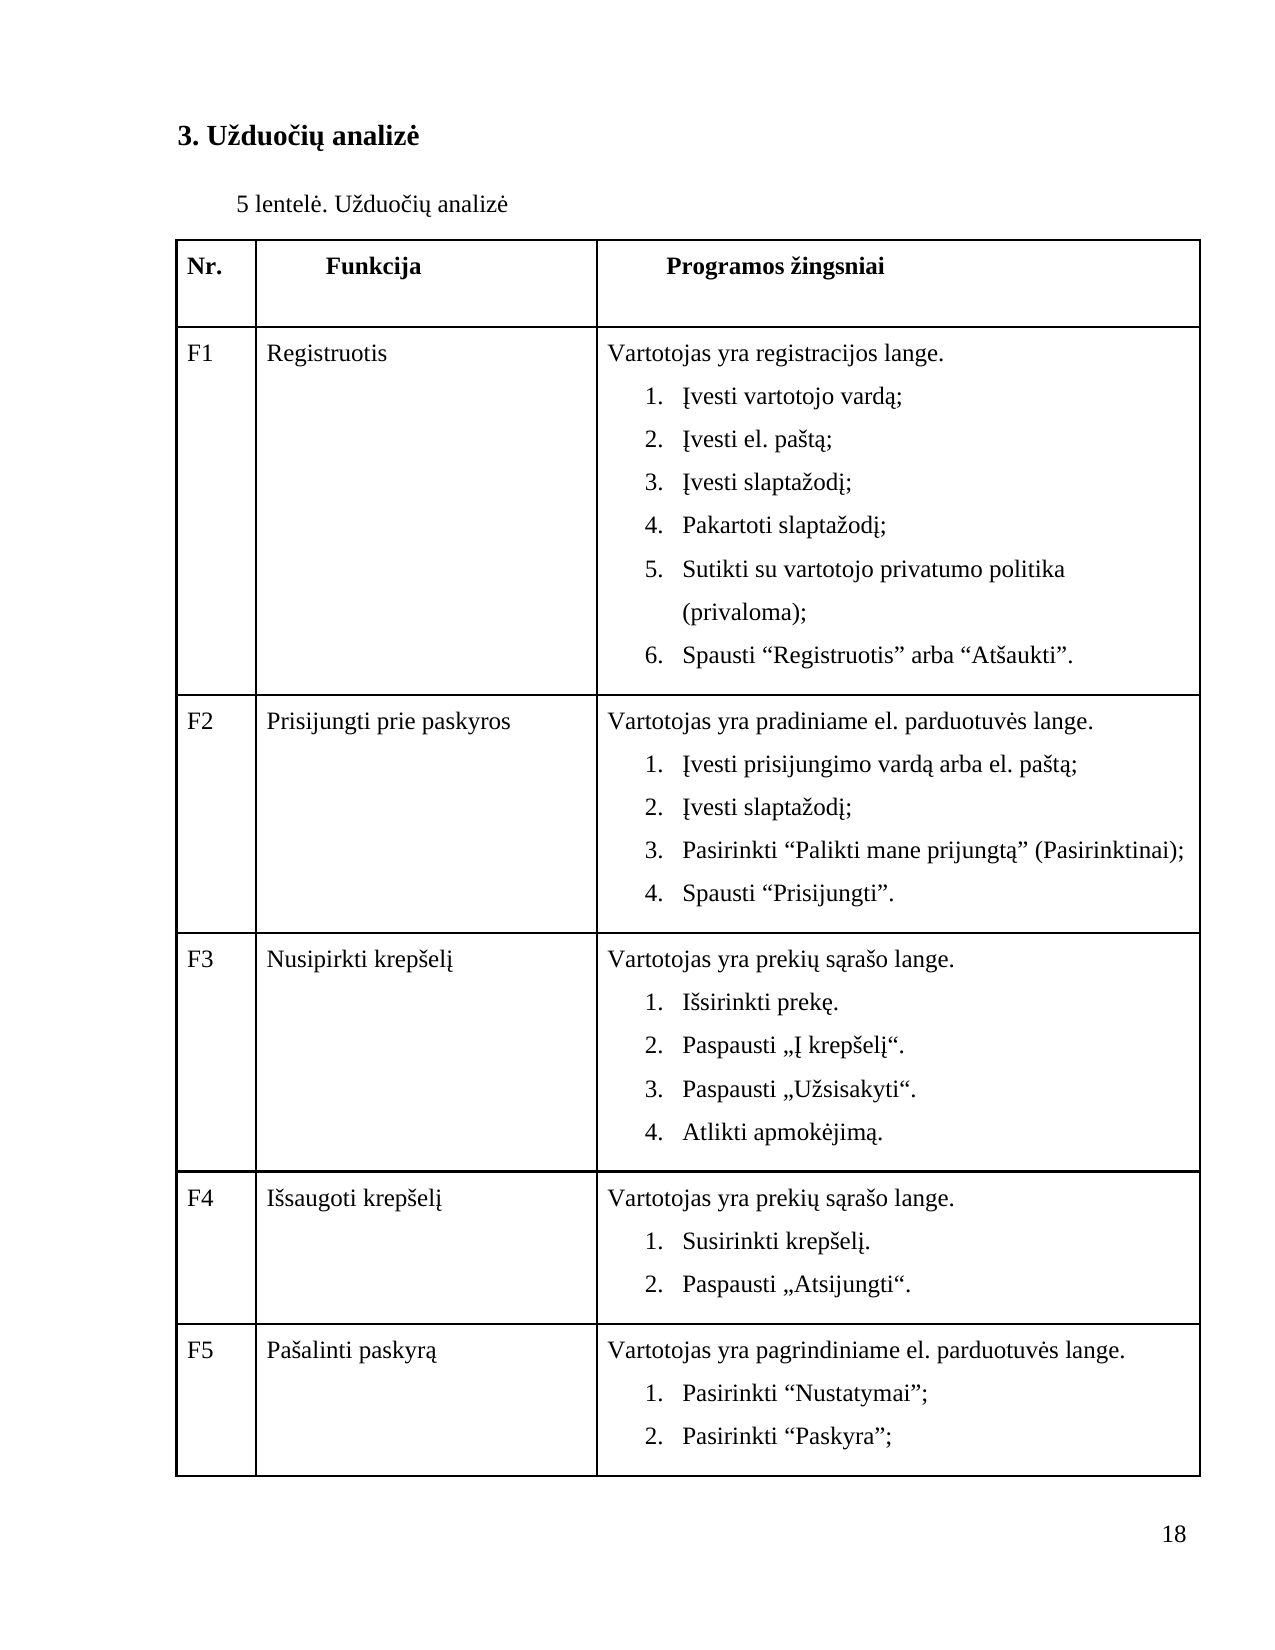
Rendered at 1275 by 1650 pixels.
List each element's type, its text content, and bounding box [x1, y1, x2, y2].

table_header Programos žingsniai [598, 241, 1199, 326]
table_header Nr. [178, 241, 255, 326]
table_cell Vartotojas yra pradiniame el. parduotuvės lange. Įvesti prisijungimo vardą arba el. paštą; Įvesti slaptažodį; Pasirinkti “Palikti mane prijungtą” (Pasirinktinai); Spausti “Prisijungti”. [598, 696, 1199, 932]
table_cell Vartotojas yra registracijos lange. Įvesti vartotojo vardą; Įvesti el. paštą; Įvesti slaptažodį; Pakartoti slaptažodį; Sutikti su vartotojo privatumo politika (privaloma); Spausti “Registruotis” arba “Atšaukti”. [598, 328, 1199, 693]
table_cell Vartotojas yra prekių sąrašo lange. Išsirinkti prekę. Paspausti „Į krepšelį“. Paspausti „Užsisakyti“. Atlikti apmokėjimą. [598, 934, 1199, 1170]
text 5 lentelė. Užduočių analizė [177, 189, 1186, 218]
table_cell Pašalinti paskyrą [257, 1325, 596, 1475]
table_cell Prisijungti prie paskyros [257, 696, 596, 932]
table_cell Nusipirkti krepšelį [257, 934, 596, 1170]
subtitle Užduočių analizė [177, 118, 1186, 152]
table_cell F1 [178, 328, 255, 693]
table_cell F5 [178, 1325, 255, 1475]
table_cell Vartotojas yra prekių sąrašo lange. Susirinkti krepšelį. Paspausti „Atsijungti“. [598, 1173, 1199, 1322]
table_cell F2 [178, 696, 255, 932]
table_cell F4 [178, 1173, 255, 1322]
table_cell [598, 1325, 1199, 1475]
table_header Funkcija [257, 241, 596, 326]
table_cell Išsaugoti krepšelį [257, 1173, 596, 1322]
table_cell F3 [178, 934, 255, 1170]
table_cell Registruotis [257, 328, 596, 693]
